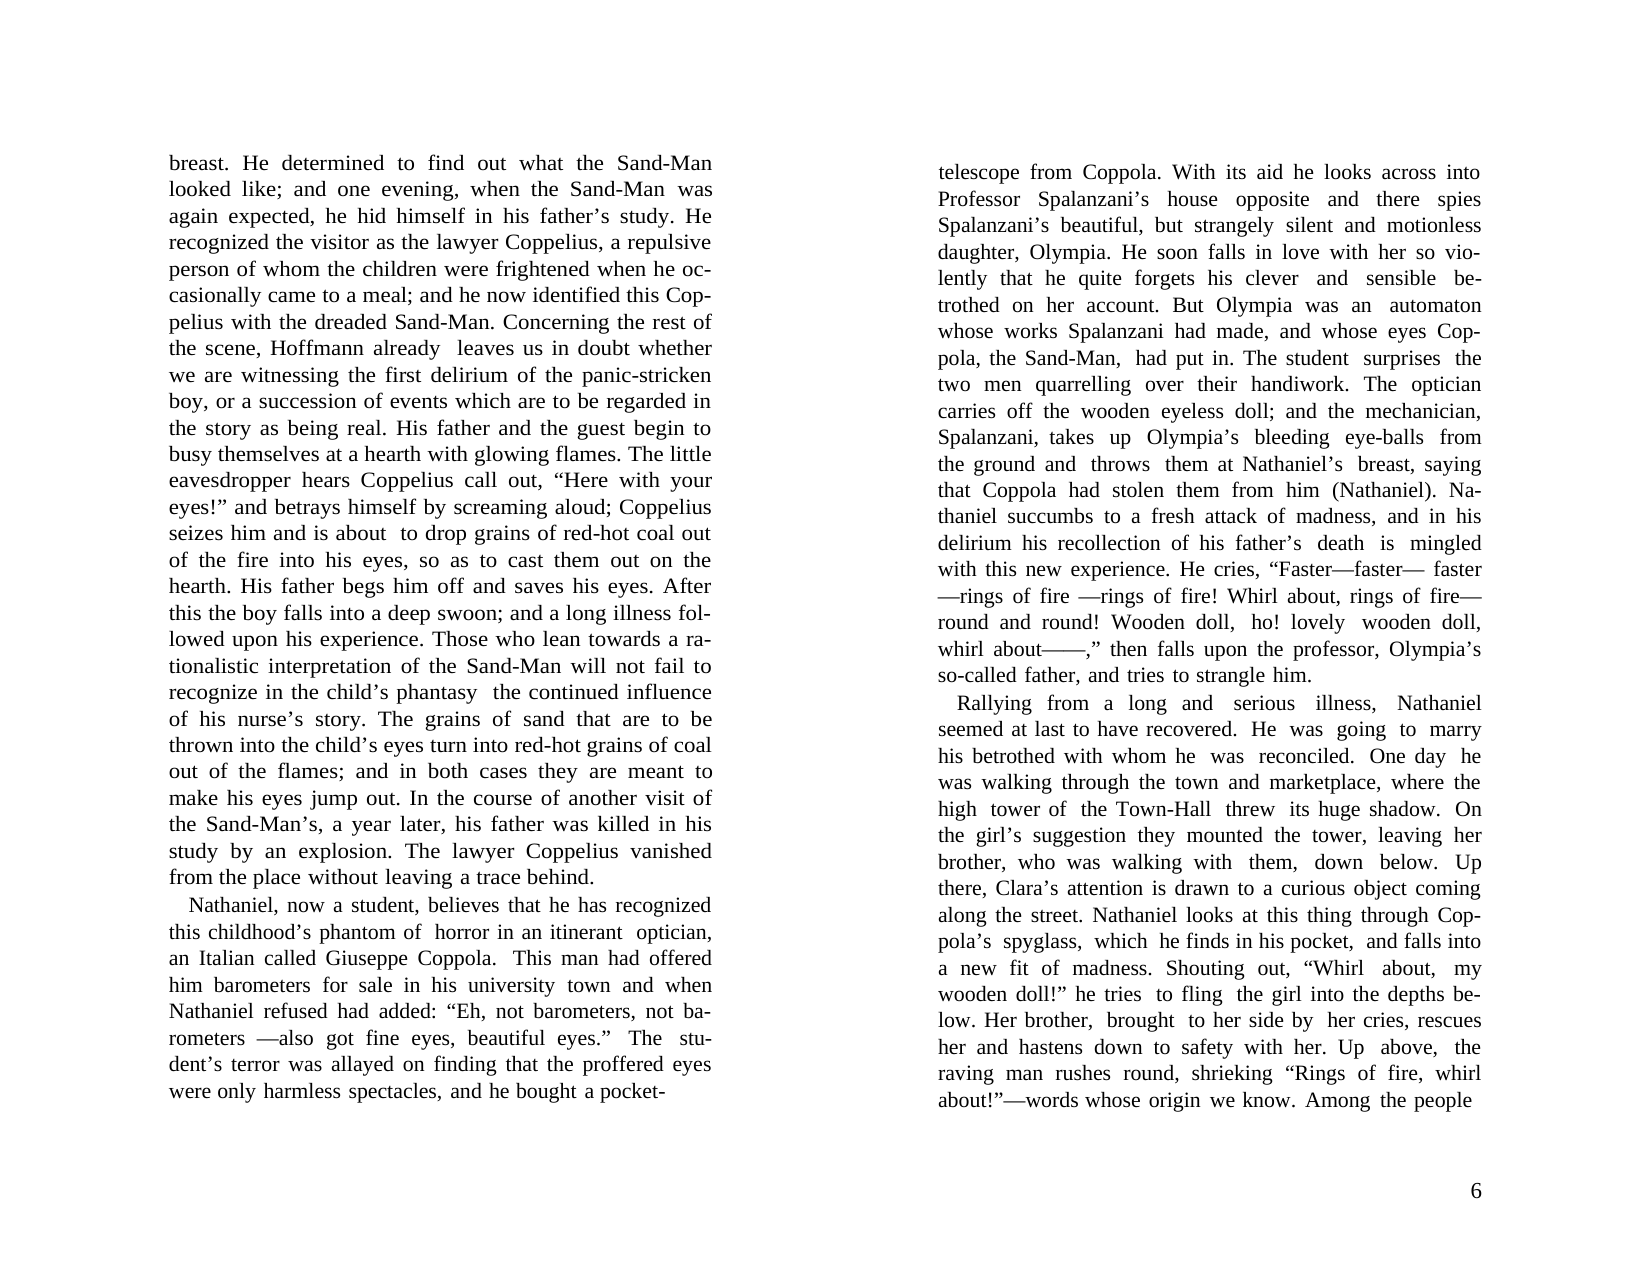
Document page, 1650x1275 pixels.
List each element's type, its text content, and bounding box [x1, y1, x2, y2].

text breast. He determined to find out what the Sand-Man looked like; and one evening, when the Sand-Man was again expected, he hid himself in his father’s study. He recognized the visitor as the lawyer Coppelius, a repulsive person of whom the children were frightened when he oc- casionally came to a meal; and he now identified this Cop- pelius with the dreaded Sand-Man. Concerning the rest of the scene, Hoffmann already leaves us in doubt whether we are witnessing the first delirium of the panic-stricken boy, or a succession of events which are to be regarded in the story as being real. His father and the guest begin to busy themselves at a hearth with glowing flames. The little eavesdropper hears Coppelius call out, “Here with your eyes!” and betrays himself by screaming aloud; Coppelius seizes him and is about to drop grains of red-hot coal out of the fire into his eyes, so as to cast them out on the hearth. His father begs him off and saves his eyes. After this the boy falls into a deep swoon; and a long illness fol- lowed upon his experience. Those who lean towards a ra- tionalistic interpretation of the Sand-Man will not fail to recognize in the child’s phantasy the continued influence of his nurse’s story. The grains of sand that are to be thrown into the child’s eyes turn into red-hot grains of coal out of the flames; and in both cases they are meant to make his eyes jump out. In the course of another visit of the Sand-Man’s, a year later, his father was killed in his study by an explosion. The lawyer Coppelius vanished from the place without leaving a trace behind. [168, 150, 713, 889]
text telescope from Coppola. With its aid he looks across into Professor Spalanzani’s house opposite and there spies Spalanzani’s beautiful, but strangely silent and motionless daughter, Olympia. He soon falls in love with her so vio- lently that he quite forgets his clever and sensible be- trothed on her account. But Olympia was an automaton whose works Spalanzani had made, and whose eyes Cop- pola, the Sand-Man, had put in. The student surprises the two men quarrelling over their handiwork. The optician carries off the wooden eyeless doll; and the mechanician, Spalanzani, takes up Olympia’s bleeding eye-balls from the ground and throws them at Nathaniel’s breast, saying that Coppola had stolen them from him (Nathaniel). Na- thaniel succumbs to a fresh attack of madness, and in his delirium his recollection of his father’s death is mingled with this new experience. He cries, “Faster—faster— faster—rings of fire —rings of fire! Whirl about, rings of fire—round and round! Wooden doll, ho! lovely wooden doll, whirl about——,” then falls upon the professor, Olympia’s so-called father, and tries to strangle him. [938, 159, 1482, 687]
text Nathaniel, now a student, believes that he has recognized this childhood’s phantom of horror in an itinerant optician, an Italian called Giuseppe Coppola. This man had offered him barometers for sale in his university town and when Nathaniel refused had added: “Eh, not barometers, not ba- rometers —also got fine eyes, beautiful eyes.” The stu- dent’s terror was allayed on finding that the proffered eyes were only harmless spectacles, and he bought a pocket- [169, 892, 712, 1103]
text Rallying from a long and serious illness, Nathaniel seemed at last to have recovered. He was going to marry his betrothed with whom he was reconciled. One day he was walking through the town and marketplace, where the high tower of the Town-Hall threw its huge shadow. On the girl’s suggestion they mounted the tower, leaving her brother, who was walking with them, down below. Up there, Clara’s attention is drawn to a curious object coming along the street. Nathaniel looks at this thing through Cop- pola’s spyglass, which he finds in his pocket, and falls into a new fit of madness. Shouting out, “Whirl about, my wooden doll!” he tries to fling the girl into the depths be- low. Her brother, brought to her side by her cries, rescues her and hastens down to safety with her. Up above, the raving man rushes round, shrieking “Rings of fire, whirl about!”—words whose origin we know. Among the people [938, 690, 1482, 1112]
